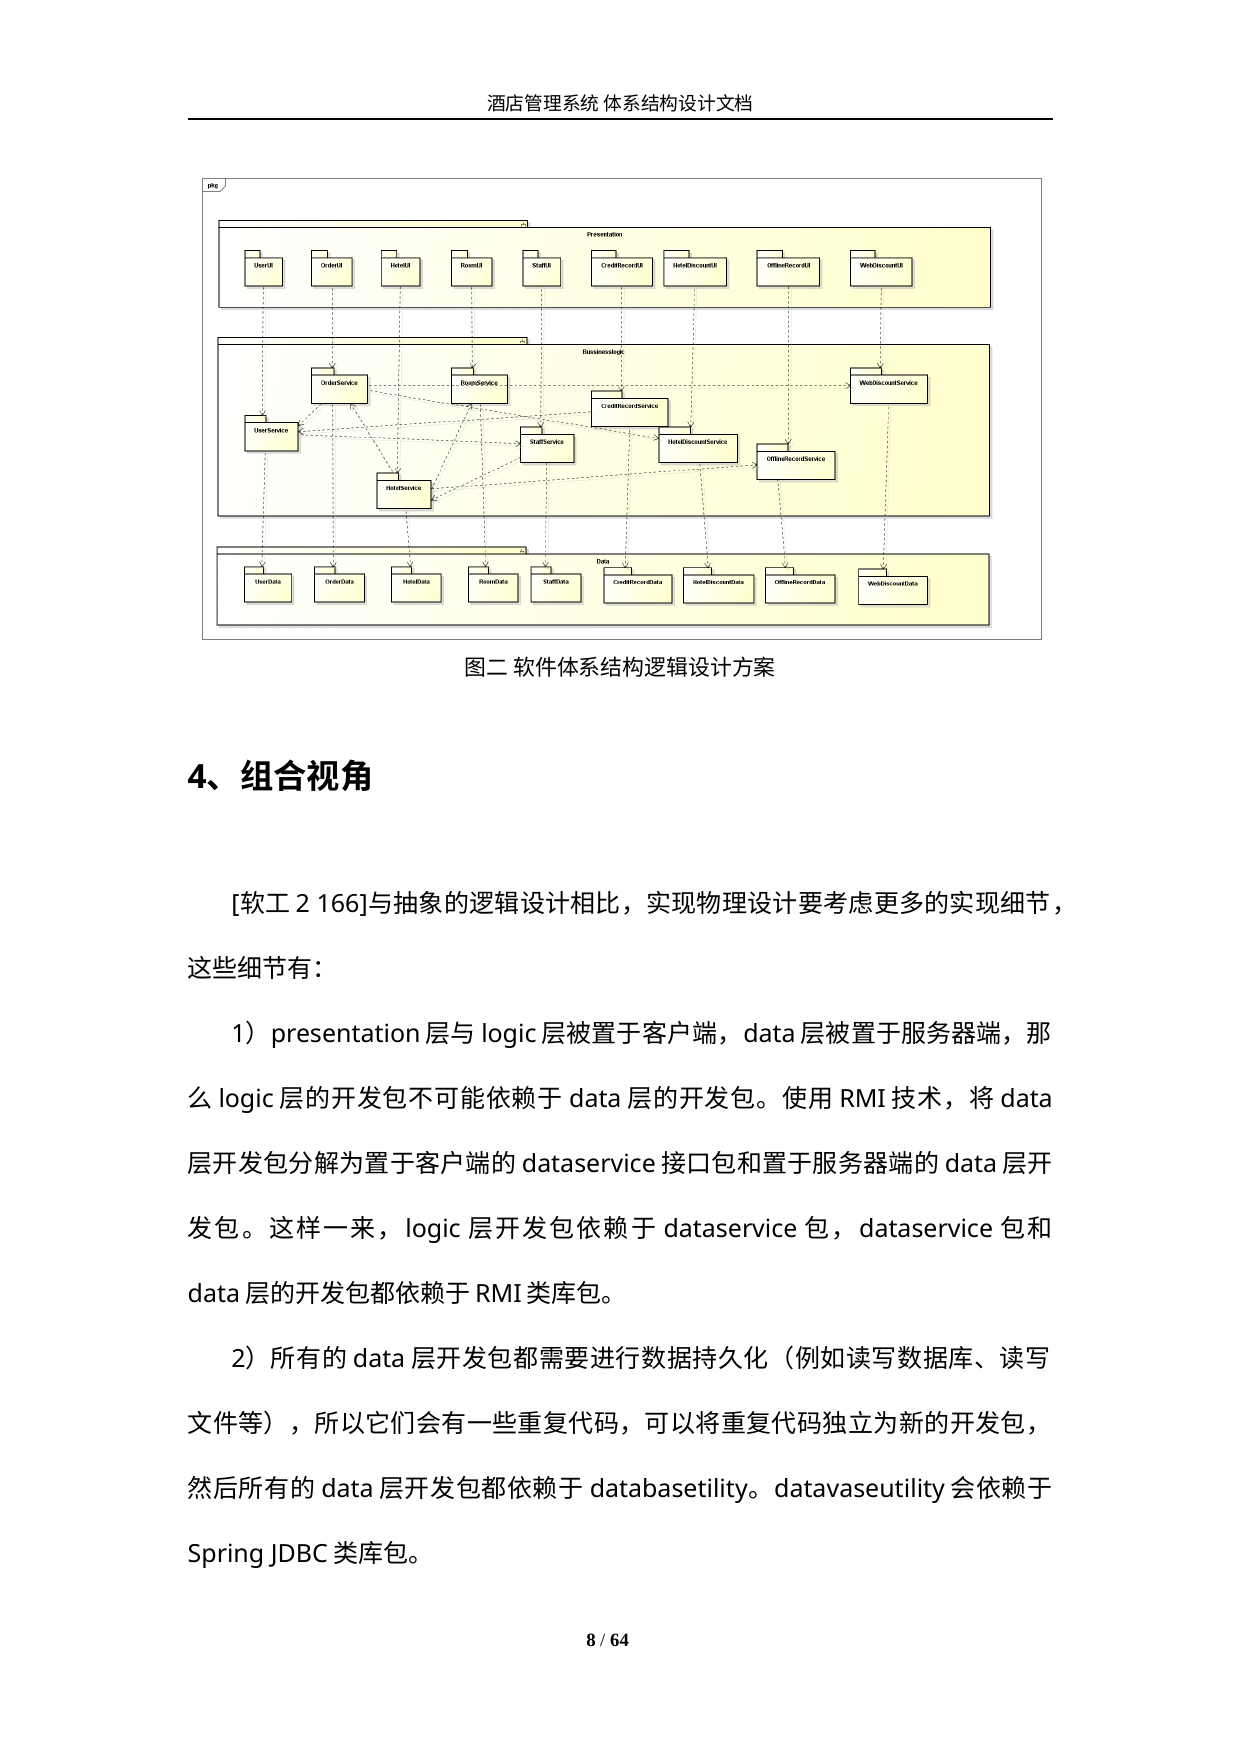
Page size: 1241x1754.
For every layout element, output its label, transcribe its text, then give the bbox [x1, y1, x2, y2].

subtitle 4、组合视角 [187, 742, 1053, 807]
list presentation层与logic层被置于客户端，data层被置于服务器端，那么logic层的开发包不可能依赖于data层的开发包。使用RMI技术，将data层开发包分解为置于客户端的dataservice接口包和置于服务器端的data层开发包。这样一来，logic层开发包依赖于dataservice包，dataservice包和data层的开发包都依赖于RMI类库包。 [187, 999, 1053, 1324]
picture [187, 162, 1053, 649]
text [软工2 166]与抽象的逻辑设计相比，实现物理设计要考虑更多的实现细节，这些细节有： [187, 869, 1053, 999]
list 所有的data层开发包都需要进行数据持久化（例如读写数据库、读写文件等），所以它们会有一些重复代码，可以将重复代码独立为新的开发包，然后所有的data层开发包都依赖于databasetility。datavaseutility会依赖于Spring JDBC类库包。 [187, 1324, 1053, 1584]
text 图二 软件体系结构逻辑设计方案 [187, 649, 1053, 682]
